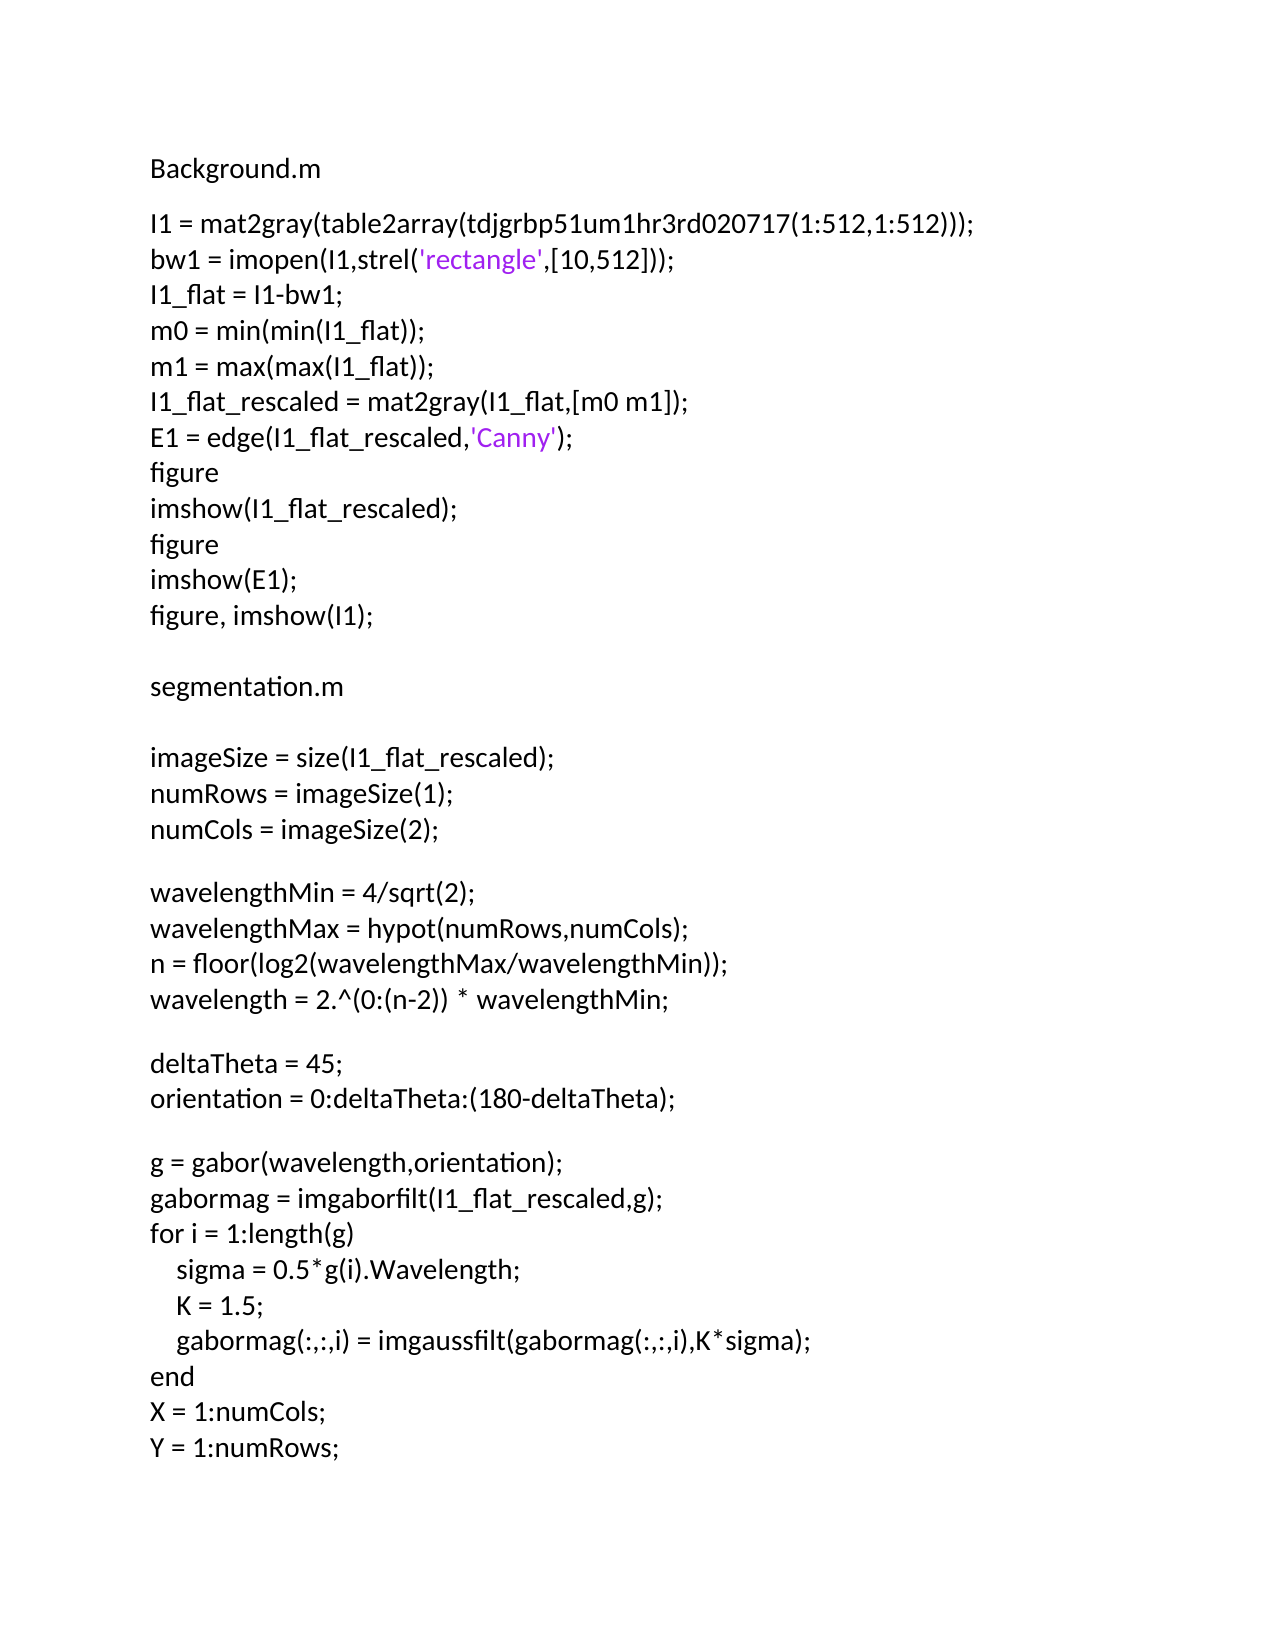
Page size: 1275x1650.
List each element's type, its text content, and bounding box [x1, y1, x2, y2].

text end [150, 1358, 1125, 1393]
text figure [150, 526, 1125, 561]
text Background.m [150, 150, 1125, 186]
text bw1 = imopen(I1,strel('rectangle',[10,512])); [150, 241, 1125, 276]
text I1 = mat2gray(table2array(tdjgrbp51um1hr3rd020717(1:512,1:512))); [150, 205, 1125, 241]
text m1 = max(max(I1_flat)); [150, 348, 1125, 383]
text figure [150, 454, 1125, 490]
text for i = 1:length(g) [150, 1215, 1125, 1251]
text I1_flat_rescaled = mat2gray(I1_flat,[m0 m1]); [150, 383, 1125, 419]
text figure, imshow(I1); [150, 597, 1125, 633]
text numRows = imageSize(1); [150, 775, 1125, 811]
text Y = 1:numRows; [150, 1429, 1125, 1465]
text n = floor(log2(wavelengthMax/wavelengthMin)); [150, 946, 1125, 981]
text sigma = 0.5*g(i).Wavelength; [150, 1251, 1125, 1287]
text K = 1.5; [150, 1287, 1125, 1322]
text m0 = min(min(I1_flat)); [150, 312, 1125, 348]
text orientation = 0:deltaTheta:(180-deltaTheta); [150, 1081, 1125, 1116]
text wavelengthMax = hypot(numRows,numCols); [150, 910, 1125, 946]
text wavelength = 2.^(0:(n-2)) * wavelengthMin; [150, 981, 1125, 1017]
text E1 = edge(I1_flat_rescaled,'Canny'); [150, 419, 1125, 454]
text imshow(E1); [150, 561, 1125, 597]
text I1_flat = I1-bw1; [150, 276, 1125, 312]
text segmentation.m [150, 668, 1125, 704]
text X = 1:numCols; [150, 1393, 1125, 1429]
text gabormag = imgaborfilt(I1_flat_rescaled,g); [150, 1180, 1125, 1215]
text g = gabor(wavelength,orientation); [150, 1144, 1125, 1180]
text gabormag(:,:,i) = imgaussfilt(gabormag(:,:,i),K*sigma); [150, 1322, 1125, 1358]
text wavelengthMin = 4/sqrt(2); [150, 874, 1125, 910]
text imshow(I1_flat_rescaled); [150, 490, 1125, 526]
text imageSize = size(I1_flat_rescaled); [150, 739, 1125, 775]
text numCols = imageSize(2); [150, 811, 1125, 846]
text deltaTheta = 45; [150, 1045, 1125, 1081]
